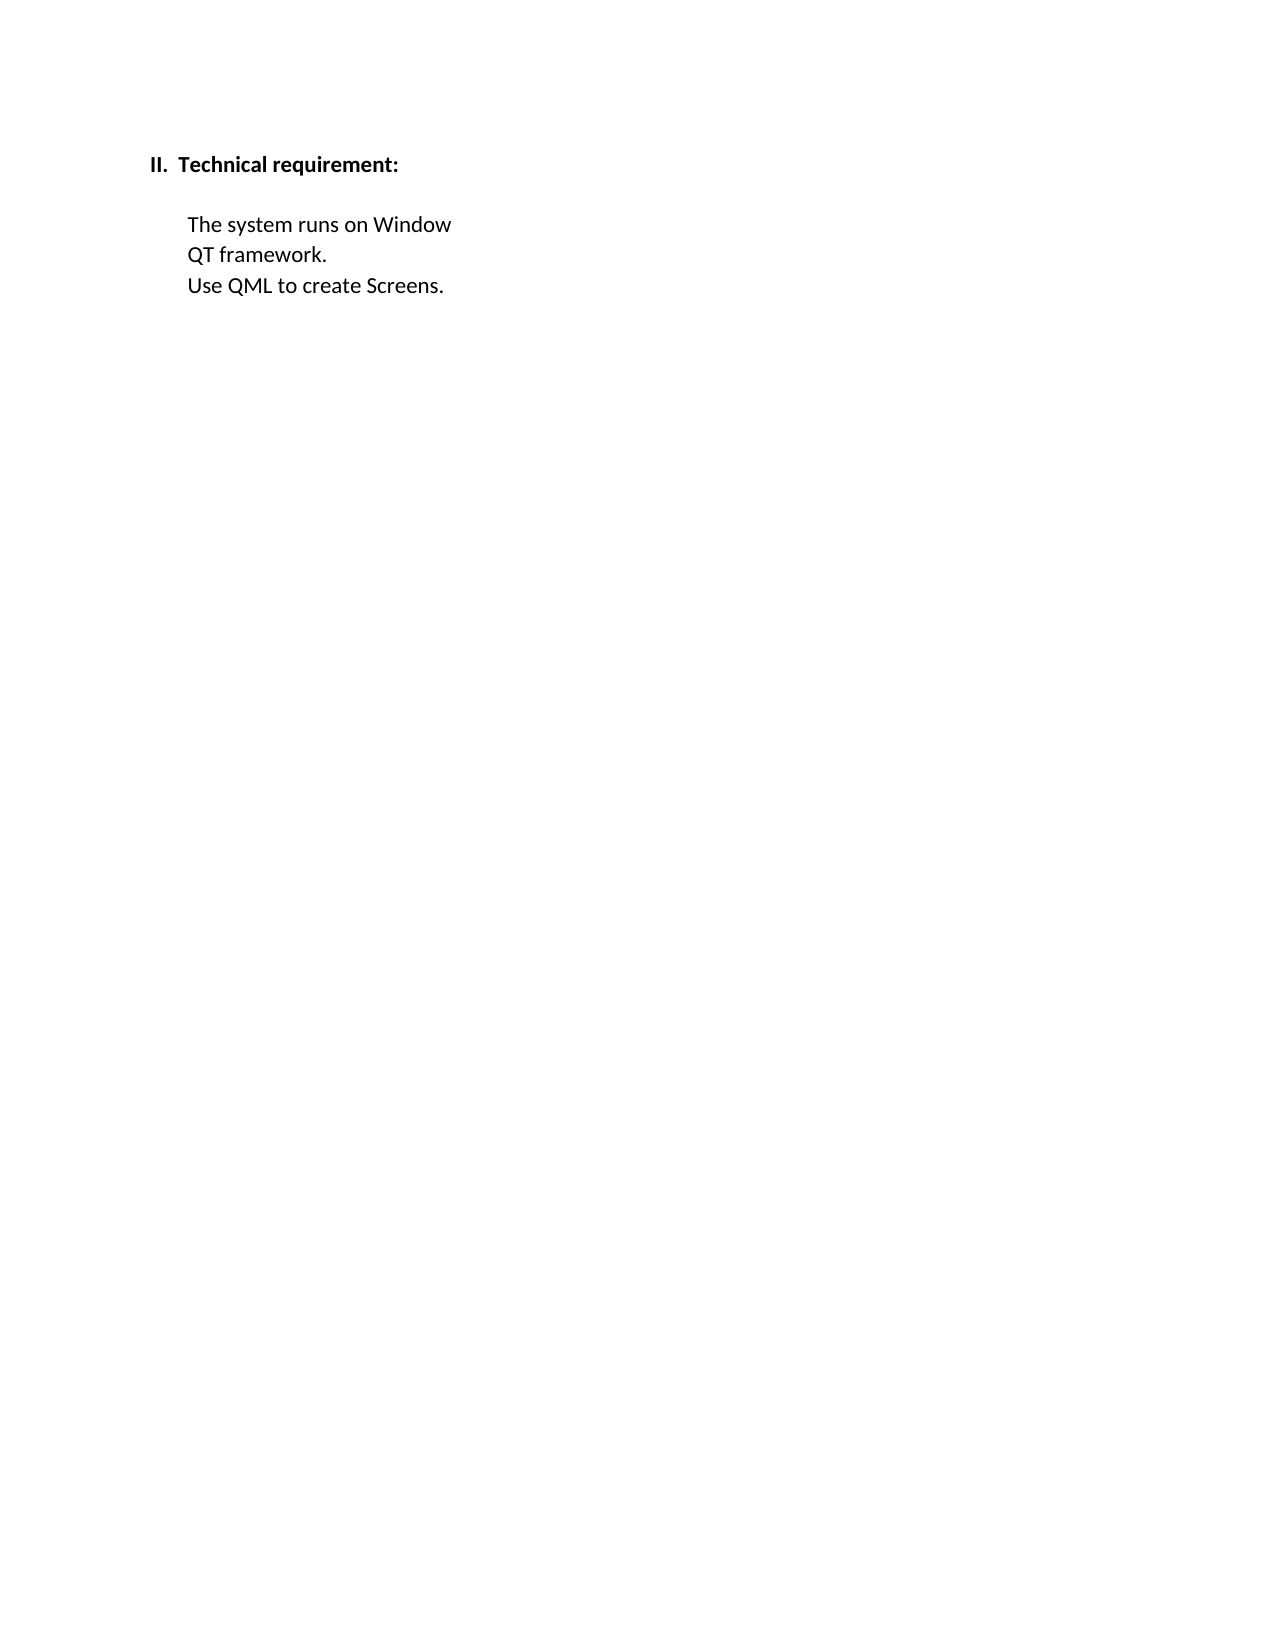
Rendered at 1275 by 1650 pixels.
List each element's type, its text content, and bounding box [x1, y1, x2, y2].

list QT framework. [187, 241, 1125, 269]
list Technical requirement: [150, 150, 1125, 178]
list The system runs on Window [187, 210, 1125, 238]
list Use QML to create Screens. [187, 271, 1125, 299]
